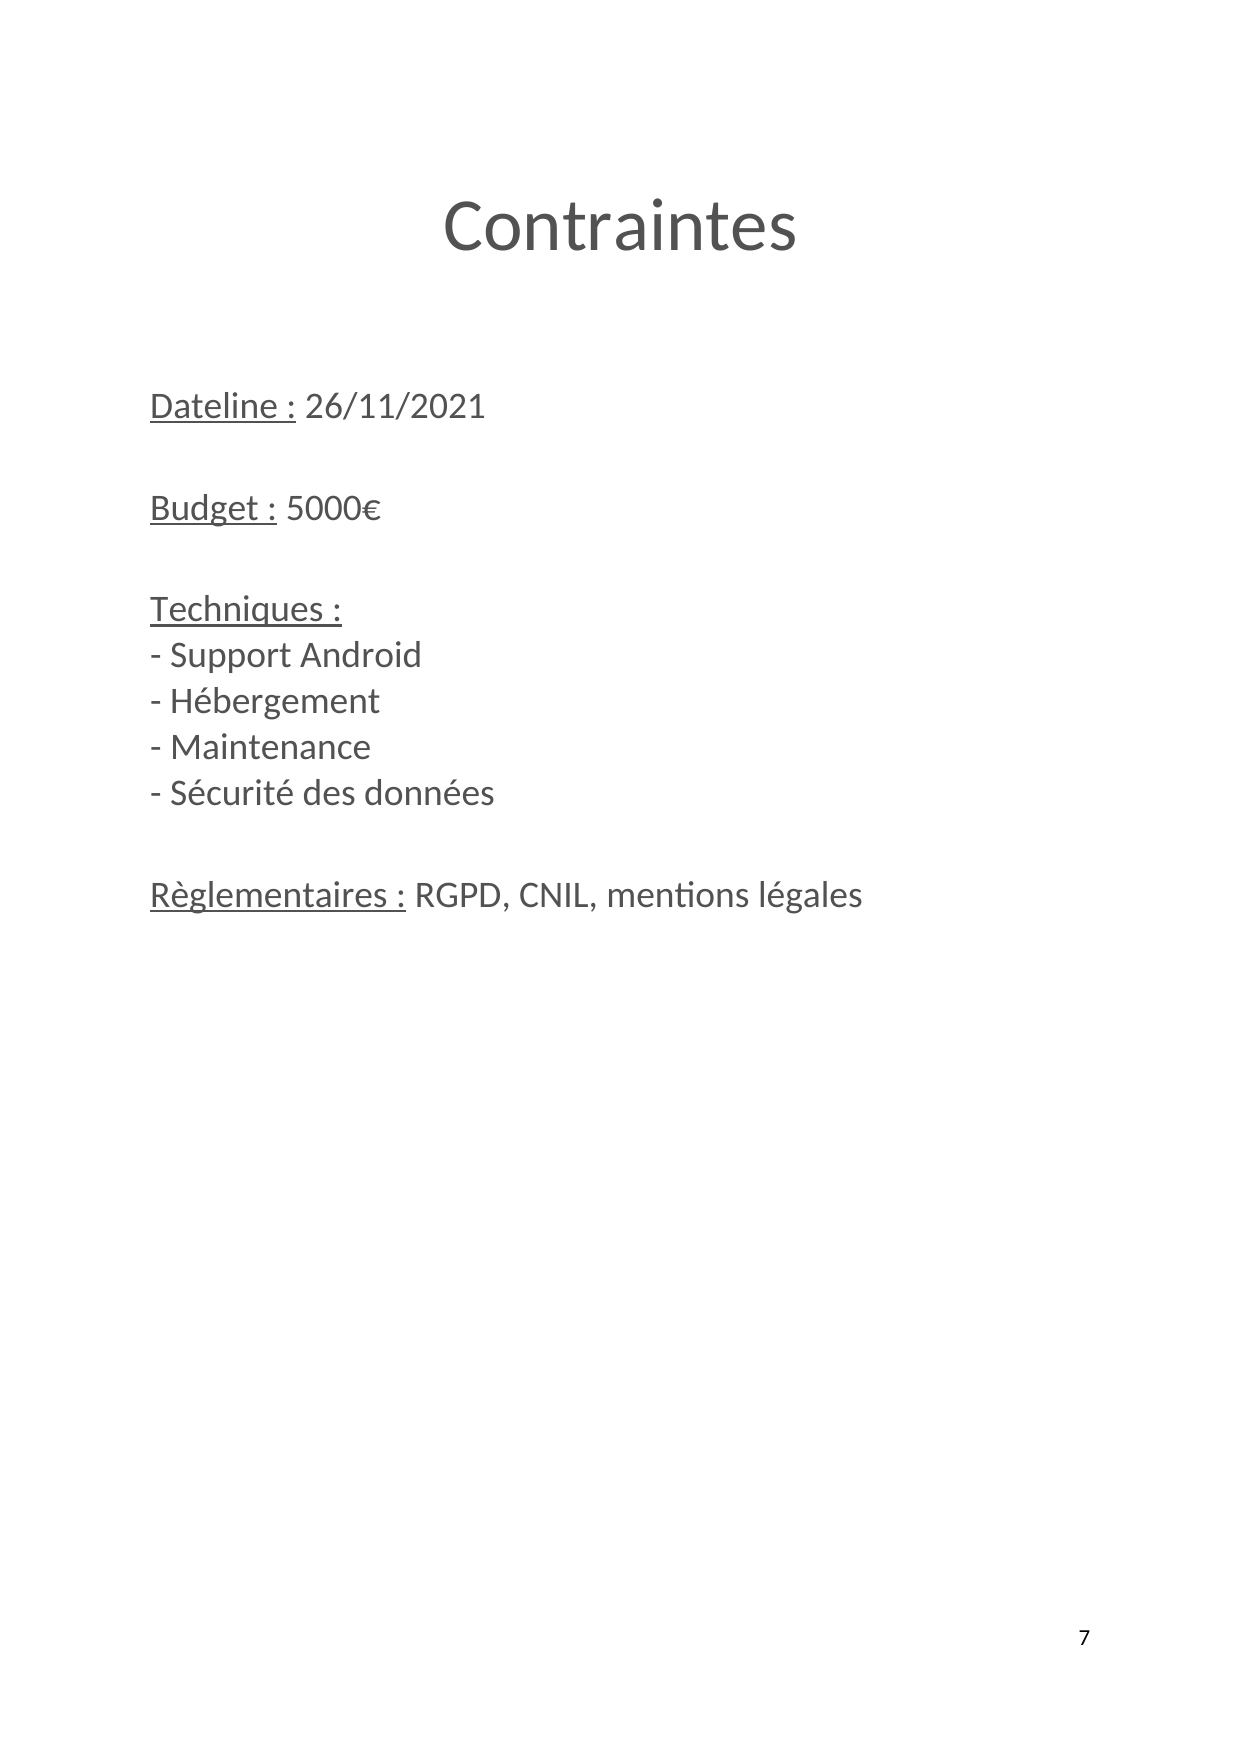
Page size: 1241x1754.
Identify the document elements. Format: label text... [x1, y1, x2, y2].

text Budget : 5000€ [150, 456, 1090, 557]
text Règlementaires : RGPD, CNIL, mentions légales [150, 843, 1090, 916]
text Contraintes [150, 178, 1090, 269]
text Dateline : 26/11/2021 [150, 382, 1090, 456]
text Techniques : - Support Android - Hébergement - Maintenance - Sécurité des données [150, 557, 1090, 843]
